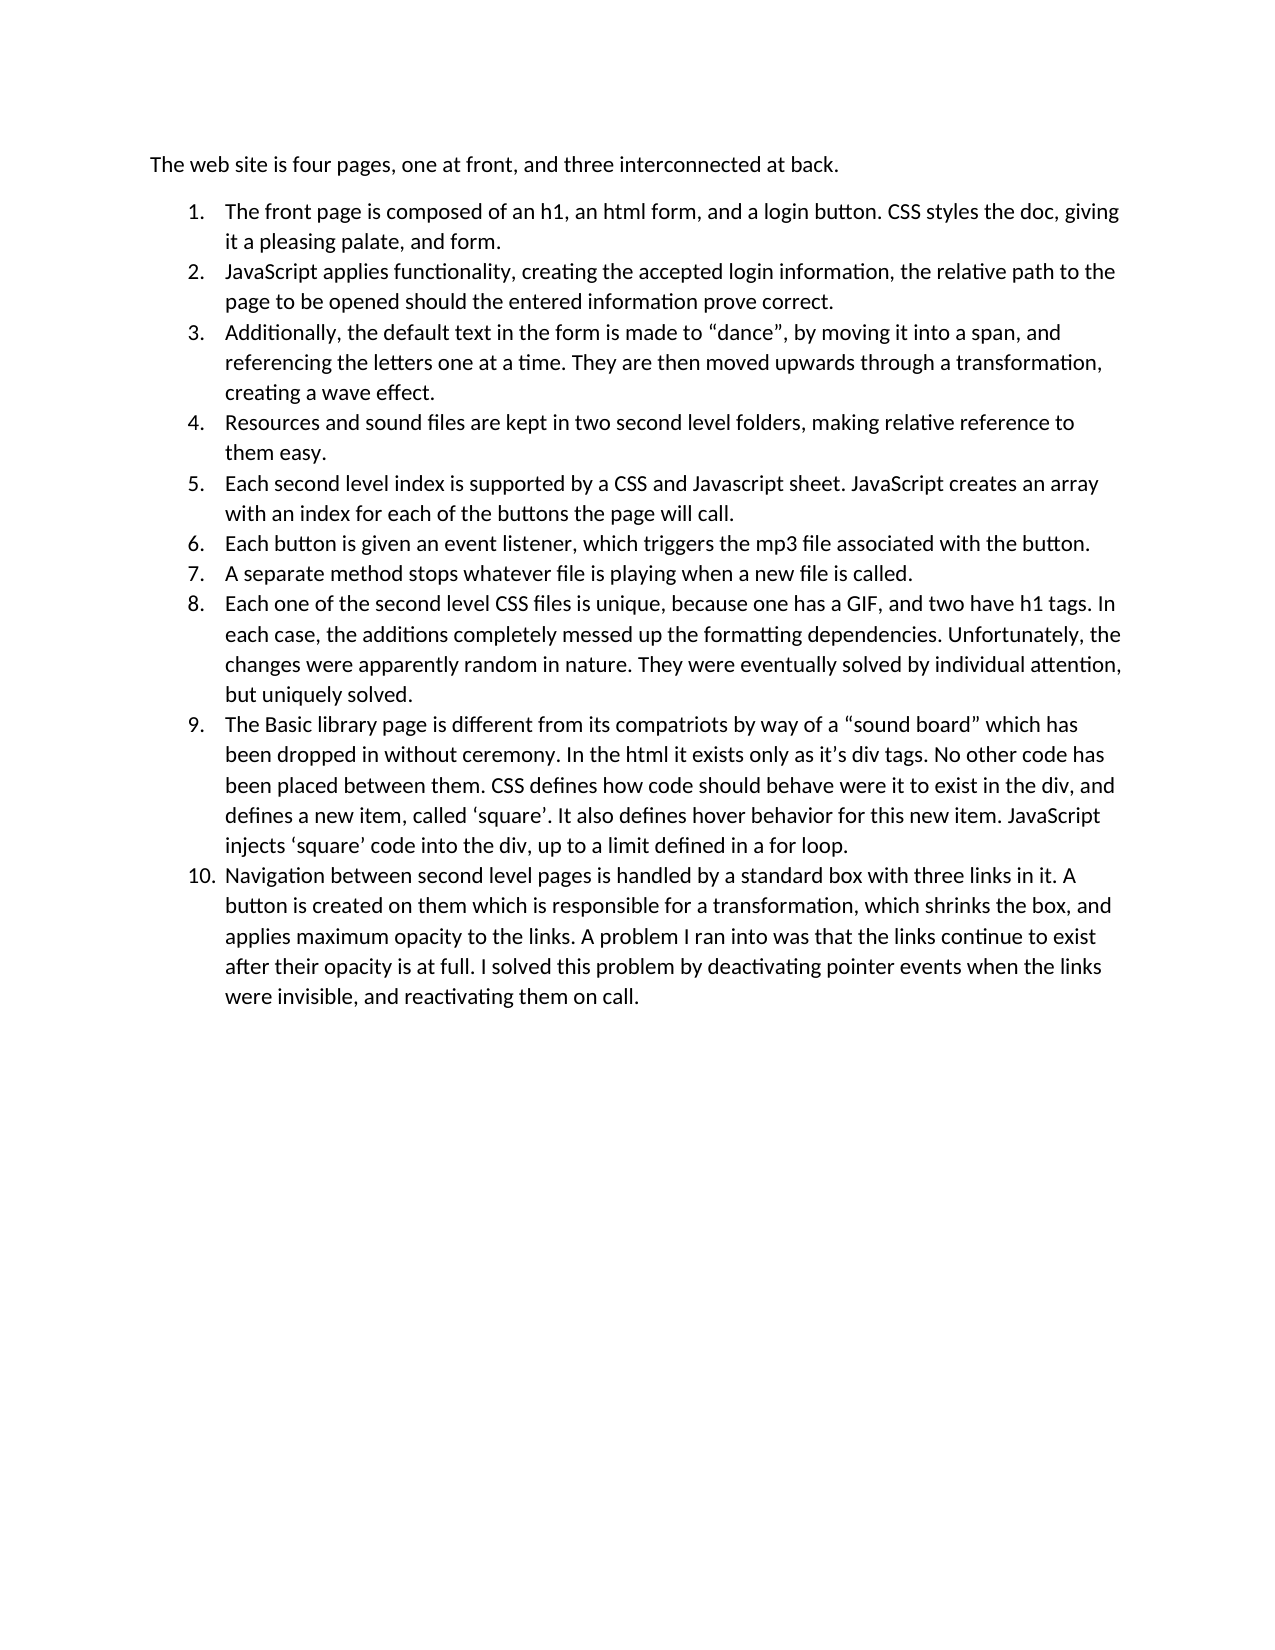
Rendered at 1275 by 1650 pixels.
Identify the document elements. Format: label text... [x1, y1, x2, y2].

list Additionally, the default text in the form is made to “dance”, by moving it into a span, and referencing the letters one at a time. They are then moved upwards through a transformation, creating a wave effect. [187, 318, 1125, 406]
list A separate method stops whatever file is playing when a new file is called. [187, 559, 1125, 587]
list JavaScript applies functionality, creating the accepted login information, the relative path to the page to be opened should the entered information prove correct. [187, 257, 1125, 316]
list The front page is composed of an h1, an html form, and a login button. CSS styles the doc, giving it a pleasing palate, and form. [187, 197, 1125, 255]
list Each button is given an event listener, which triggers the mp3 file associated with the button. [187, 529, 1125, 557]
list Each second level index is supported by a CSS and Javascript sheet. JavaScript creates an array with an index for each of the buttons the page will call. [187, 469, 1125, 527]
list Navigation between second level pages is handled by a standard box with three links in it. A button is created on them which is responsible for a transformation, which shrinks the box, and applies maximum opacity to the links. A problem I ran into was that the links continue to exist after their opacity is at full. I solved this problem by deactivating pointer events when the links were invisible, and reactivating them on call. [187, 861, 1125, 1010]
list Each one of the second level CSS files is unique, because one has a GIF, and two have h1 tags. In each case, the additions completely messed up the formatting dependencies. Unfortunately, the changes were apparently random in nature. They were eventually solved by individual attention, but uniquely solved. [187, 589, 1125, 708]
list The Basic library page is different from its compatriots by way of a “sound board” which has been dropped in without ceremony. In the html it exists only as it’s div tags. No other code has been placed between them. CSS defines how code should behave were it to exist in the div, and defines a new item, called ‘square’. It also defines hover behavior for this new item. JavaScript injects ‘square’ code into the div, up to a limit defined in a for loop. [187, 710, 1125, 859]
text The web site is four pages, one at front, and three interconnected at back. [150, 150, 1125, 178]
list Resources and sound files are kept in two second level folders, making relative reference to them easy. [187, 408, 1125, 467]
